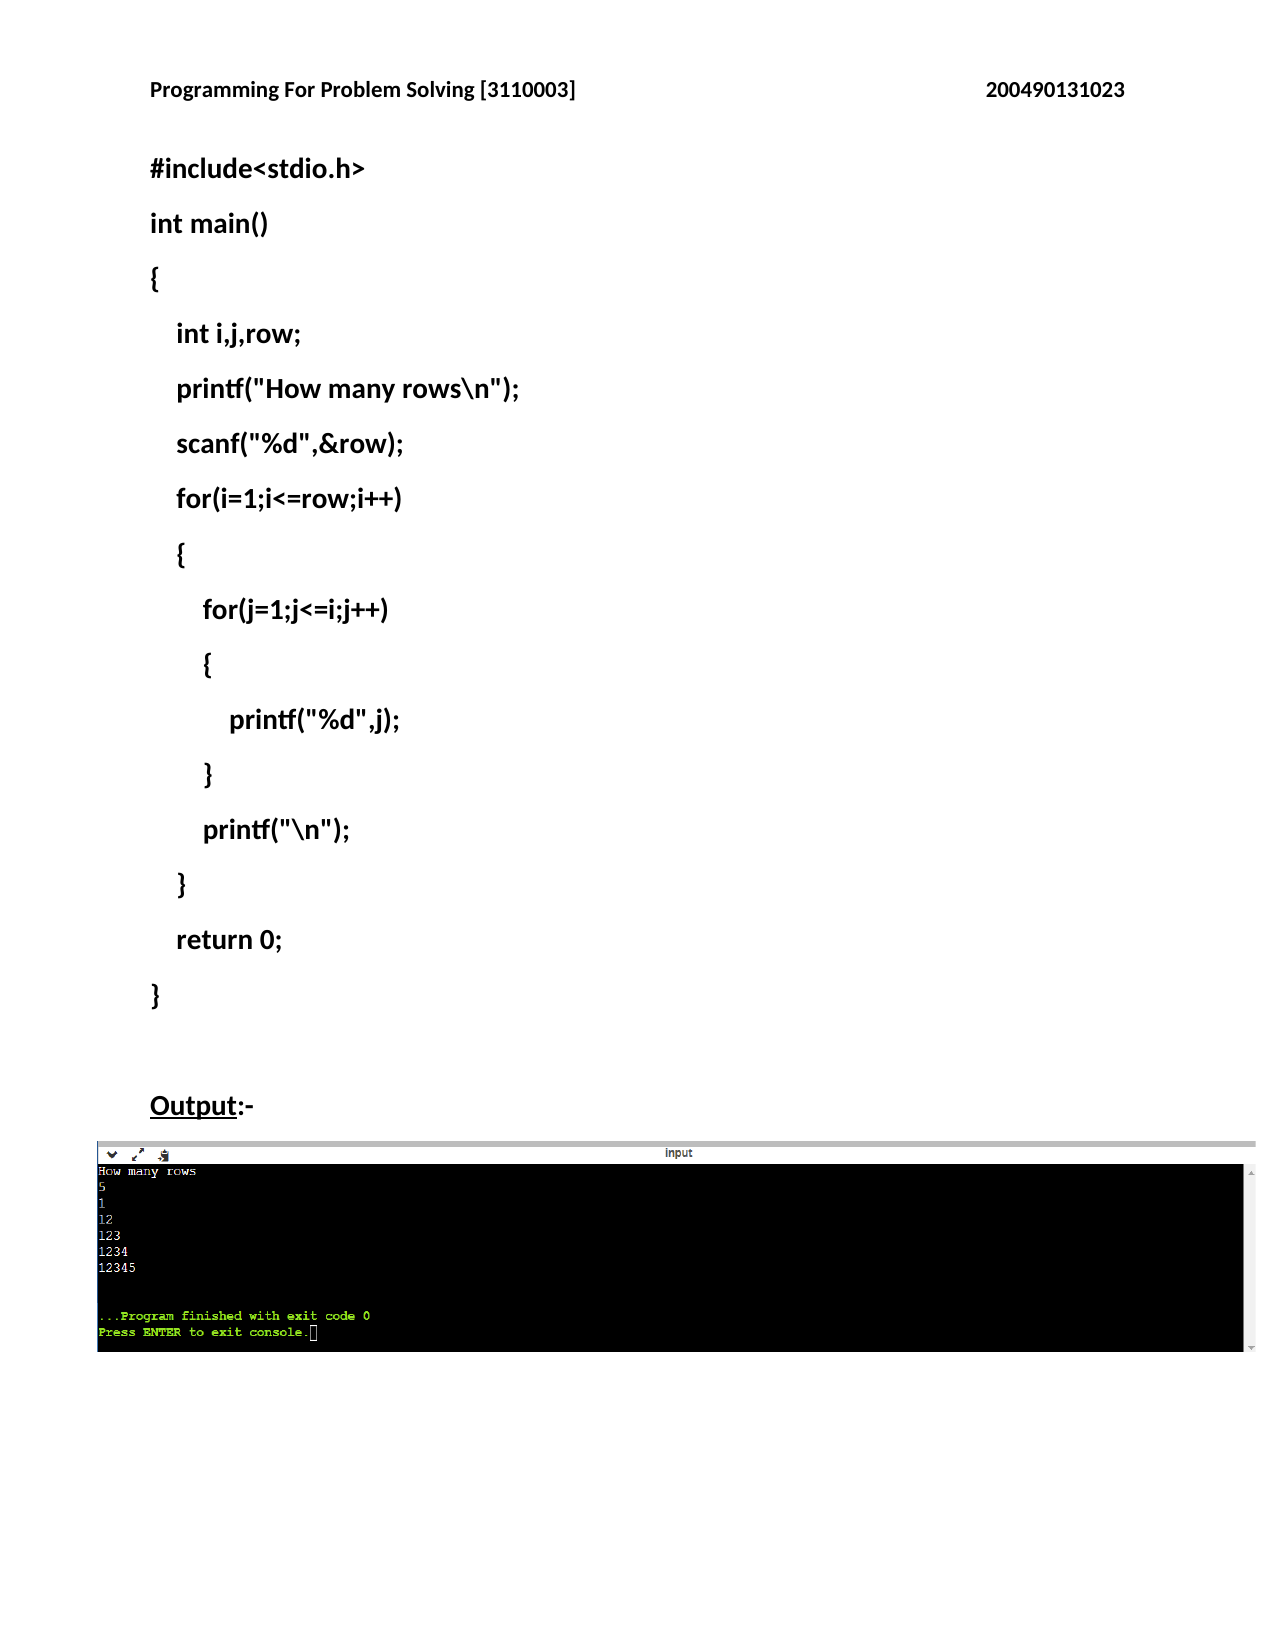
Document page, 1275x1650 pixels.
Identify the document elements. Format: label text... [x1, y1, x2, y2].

text printf("\n"); [150, 811, 1125, 847]
text { [150, 260, 1125, 296]
text printf("%d",j); [150, 701, 1125, 737]
text Output:- [150, 1087, 1125, 1122]
text { [150, 646, 1125, 682]
text return 0; [150, 921, 1125, 957]
text for(i=1;i<=row;i++) [150, 481, 1125, 516]
text } [150, 977, 1125, 1012]
text int i,j,row; [150, 315, 1125, 351]
text } [150, 866, 1125, 902]
text } [150, 756, 1125, 792]
text for(j=1;j<=i;j++) [150, 591, 1125, 626]
text printf("How many rows\n"); [150, 370, 1125, 406]
picture [96, 1141, 1254, 1351]
text { [150, 536, 1125, 571]
text scanf("%d",&row); [150, 426, 1125, 461]
text int main() [150, 205, 1125, 241]
text #include<stdio.h> [150, 150, 1125, 186]
